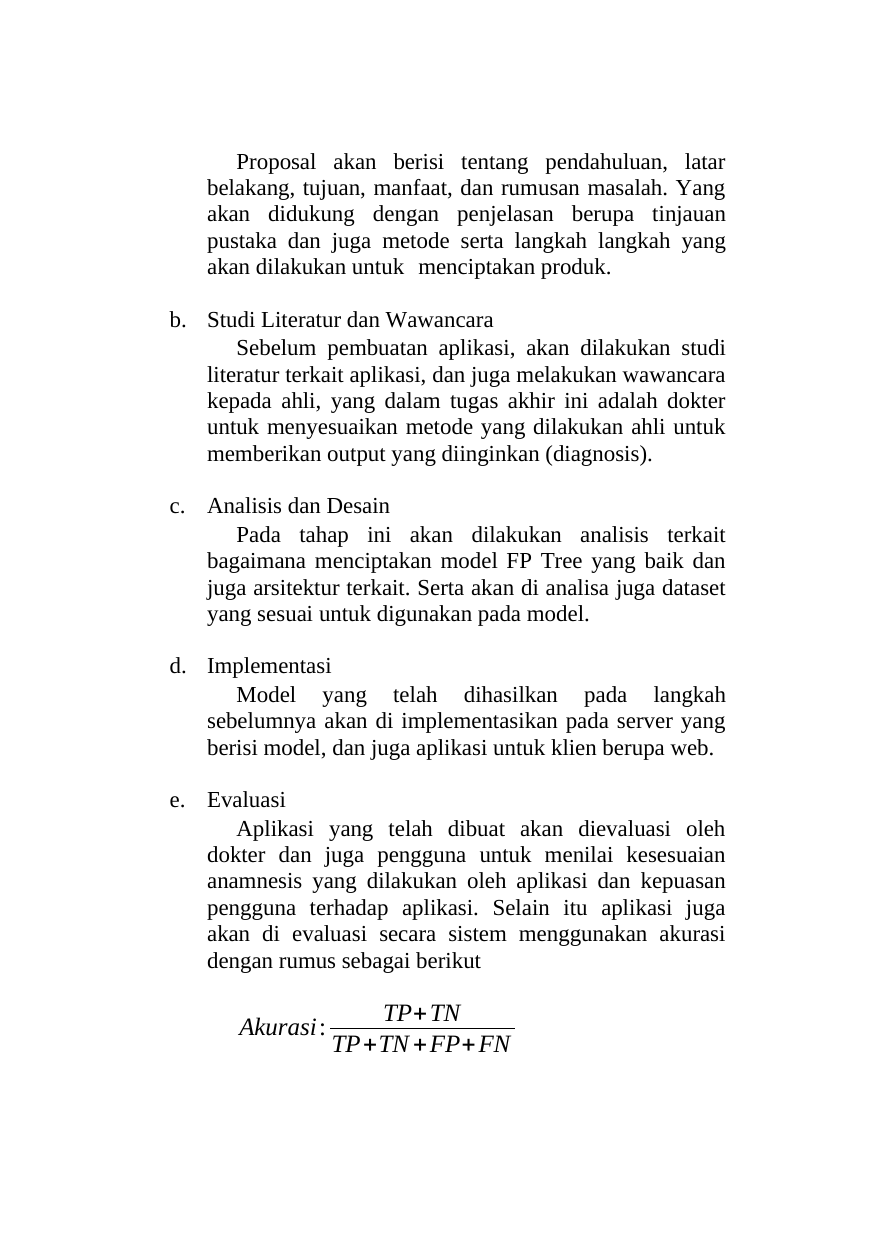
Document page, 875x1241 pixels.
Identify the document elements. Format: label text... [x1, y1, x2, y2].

list Aplikasi yang telah dibuat akan dievaluasi oleh dokter dan juga pengguna untuk menilai kesesuaian anamnesis yang dilakukan oleh aplikasi dan kepuasan pengguna terhadap aplikasi. Selain itu aplikasi juga akan di evaluasi secara sistem menggunakan akurasi dengan rumus sebagai berikut [207, 815, 726, 973]
list Proposal akan berisi tentang pendahuluan, latar belakang, tujuan, manfaat, dan rumusan masalah. Yang akan didukung dengan penjelasan berupa tinjauan pustaka dan juga metode serta langkah langkah yang akan dilakukan untuk menciptakan produk. [207, 148, 726, 279]
list Pada tahap ini akan dilakukan analisis terkait bagaimana menciptakan model FP Tree yang baik dan juga arsitektur terkait. Serta akan di analisa juga dataset yang sesuai untuk digunakan pada model. [207, 521, 726, 626]
list Evaluasi [169, 786, 726, 813]
list Analisis dan Desain [169, 492, 726, 519]
list Sebelum pembuatan aplikasi, akan dilakukan studi literatur terkait aplikasi, dan juga melakukan wawancara kepada ahli, yang dalam tugas akhir ini adalah dokter untuk menyesuaikan metode yang dilakukan ahli untuk memberikan output yang diinginkan (diagnosis). [207, 334, 726, 466]
list Studi Literatur dan Wawancara [169, 306, 726, 332]
list Model yang telah dihasilkan pada langkah sebelumnya akan di implementasikan pada server yang berisi model, dan juga aplikasi untuk klien berupa web. [207, 681, 726, 760]
list Implementasi [169, 653, 726, 679]
